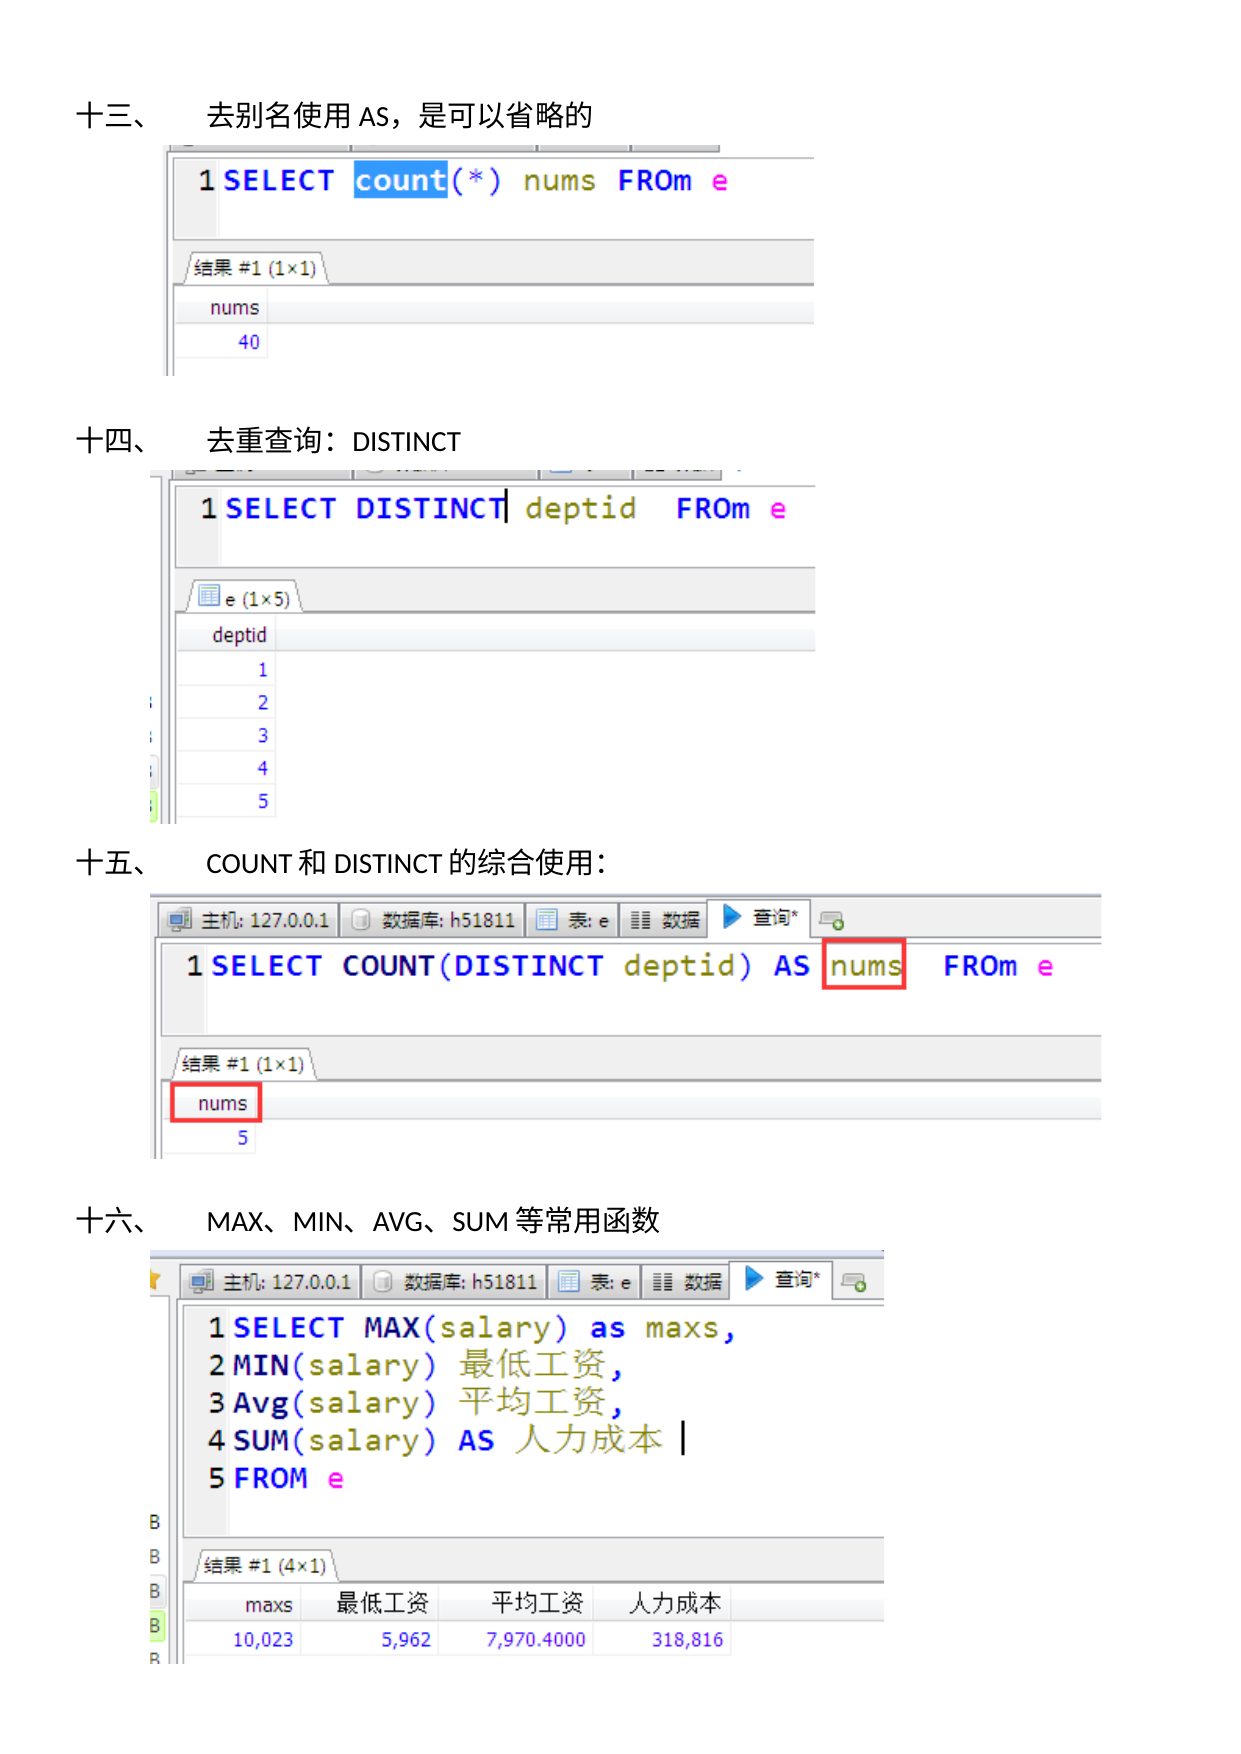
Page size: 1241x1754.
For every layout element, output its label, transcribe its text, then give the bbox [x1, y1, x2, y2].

list 去重查询：DISTINCT [75, 406, 1165, 471]
picture [162, 145, 814, 376]
picture [150, 893, 1102, 1159]
list 去别名使用 AS，是可以省略的 [75, 81, 1165, 146]
picture [150, 1250, 885, 1664]
list COUNT和DISTINCT的综合使用： [75, 828, 1165, 893]
list MAX、MIN、AVG、SUM等常用函数 [75, 1186, 1165, 1251]
picture [150, 470, 816, 824]
